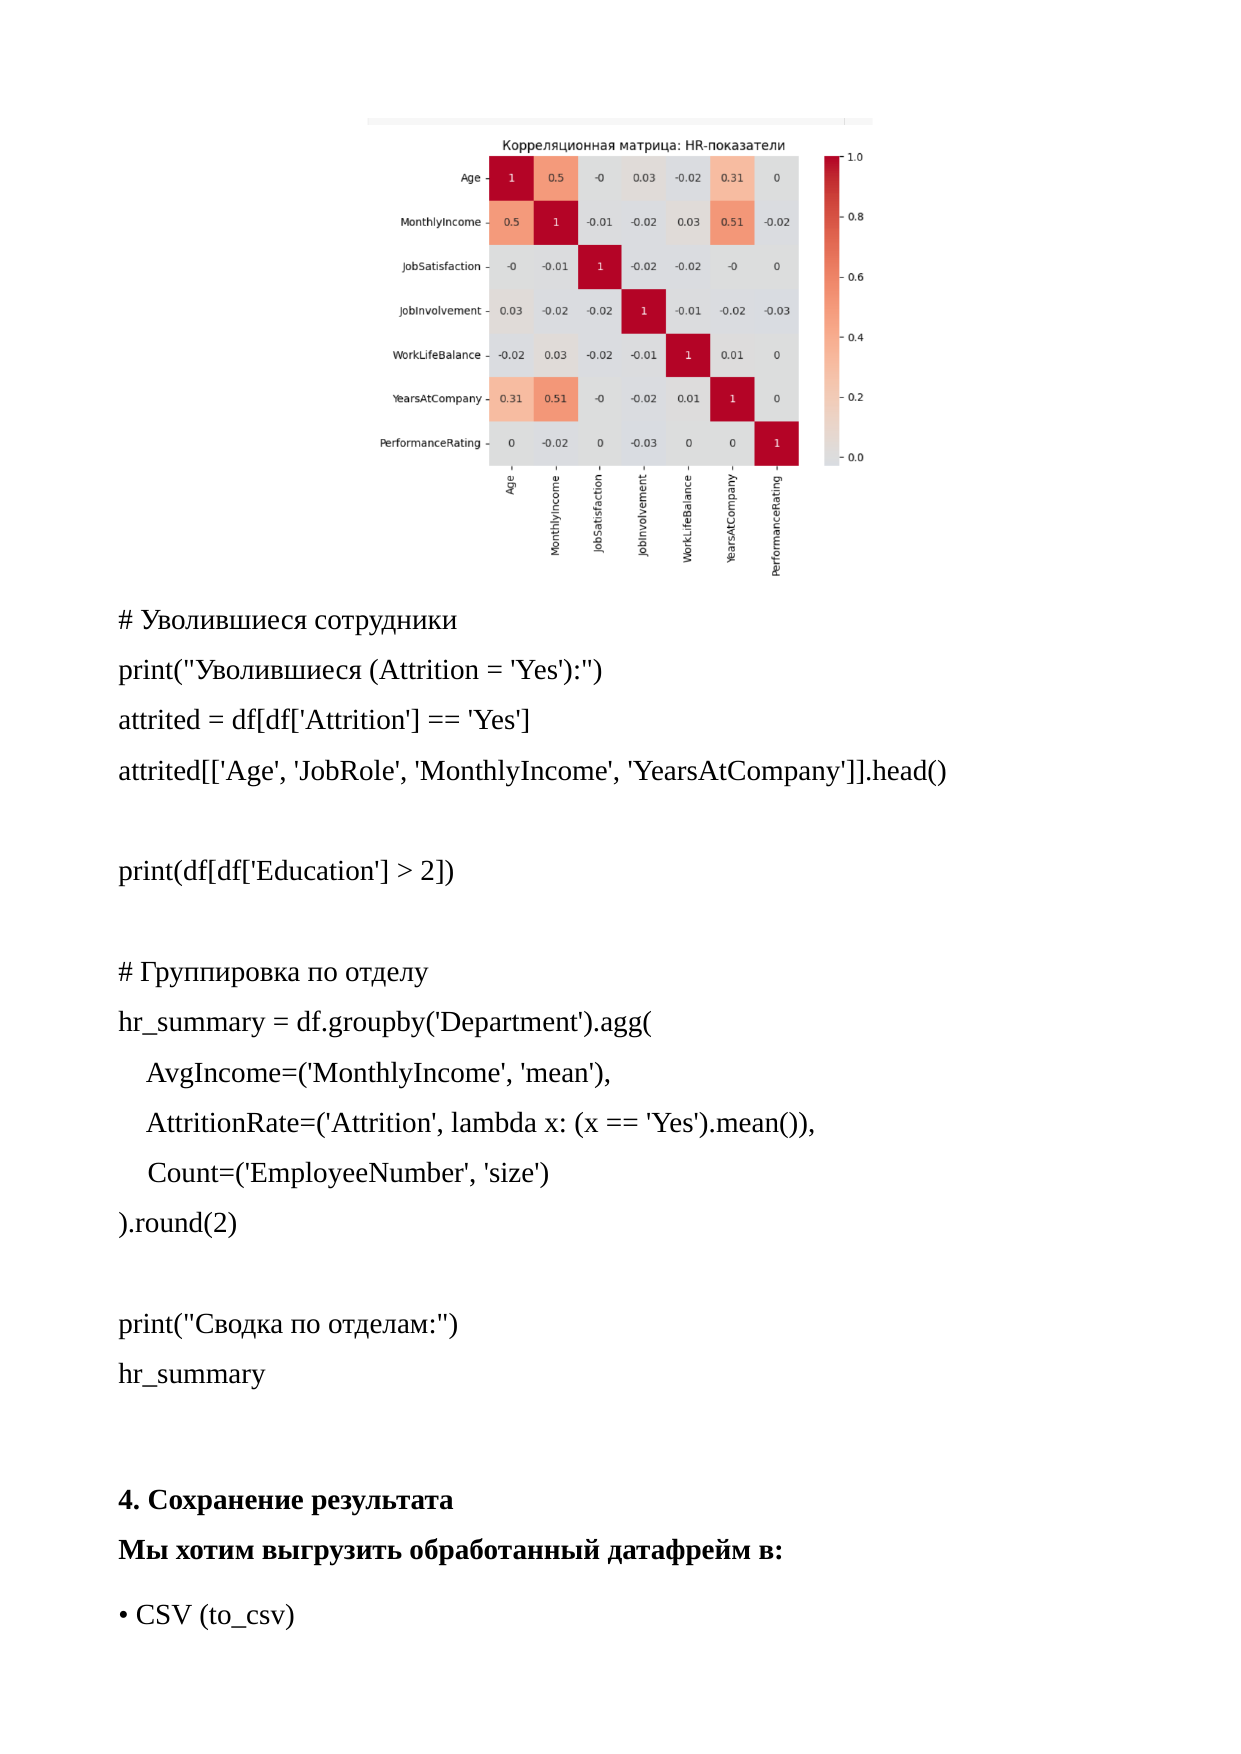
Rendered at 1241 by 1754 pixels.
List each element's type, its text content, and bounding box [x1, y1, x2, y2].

text hr_summary [118, 1357, 1122, 1390]
text print("Сводка по отделам:") [118, 1306, 1122, 1340]
text # Группировка по отделу [118, 954, 1122, 988]
text print(df[df['Education'] > 2]) [118, 853, 1122, 887]
text • CSV (to_csv) [118, 1597, 1122, 1631]
text attrited[['Age', 'JobRole', 'MonthlyIncome', 'YearsAtCompany']].head() [118, 753, 1122, 786]
text hr_summary = df.groupby('Department').agg( [118, 1004, 1122, 1038]
text Count=('EmployeeNumber', 'size') [118, 1155, 1122, 1189]
picture [367, 118, 873, 588]
text # Уволившиеся сотрудники [118, 602, 1122, 635]
text Мы хотим выгрузить обработанный датафрейм в: [118, 1532, 1122, 1566]
text print("Уволившиеся (Attrition = 'Yes'):") [118, 652, 1122, 686]
text attrited = df[df['Attrition'] == 'Yes'] [118, 702, 1122, 736]
subtitle 4. Сохранение результата [118, 1482, 1122, 1516]
text ).round(2) [118, 1206, 1122, 1239]
text AttritionRate=('Attrition', lambda x: (x == 'Yes').mean()), [118, 1105, 1122, 1138]
text AvgIncome=('MonthlyIncome', 'mean'), [118, 1055, 1122, 1088]
